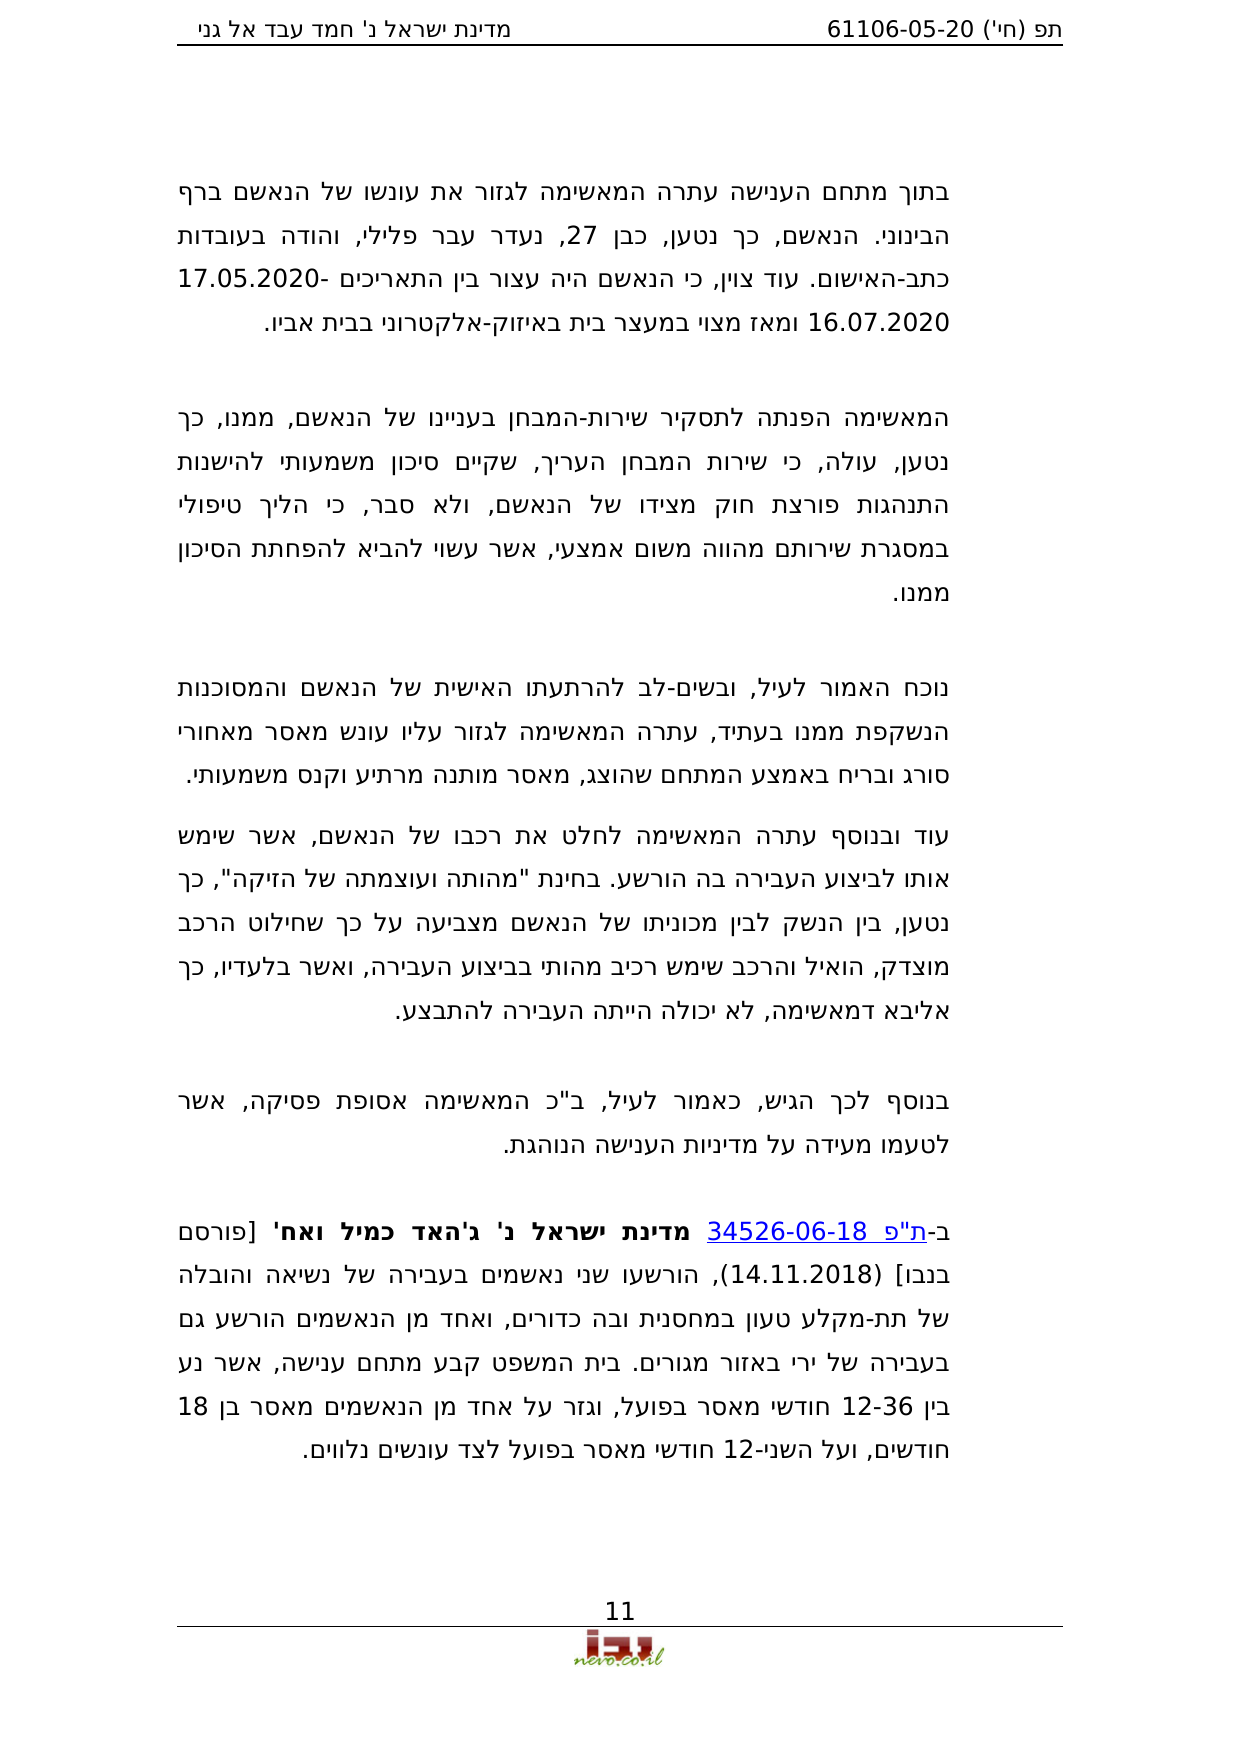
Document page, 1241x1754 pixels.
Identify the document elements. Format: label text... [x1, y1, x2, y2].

text ב-ת"פ 34526-06-18 מדינת ישראל נ' ג'האד כמיל ואח' [פורסם בנבו] (14.11.2018), הורשעו שני נאשמים בעבירה של נשיאה והובלה של תת-מקלע טעון במחסנית ובה כדורים, ואחד מן הנאשמים הורשע גם בעבירה של ירי באזור מגורים. בית המשפט קבע מתחם ענישה, אשר נע בין 12-36 חודשי מאסר בפועל, וגזר על אחד מן הנאשמים מאסר בן 18 חודשים, ועל השני-12 חודשי מאסר בפועל לצד עונשים נלווים. [177, 1217, 951, 1464]
list בתוך מתחם הענישה עתרה המאשימה לגזור את עונשו של הנאשם ברף הבינוני. הנאשם, כך נטען, כבן 27, נעדר עבר פלילי, והודה בעובדות כתב-האישום. עוד צוין, כי הנאשם היה עצור בין התאריכים 17.05.2020-16.07.2020 ומאז מצוי במעצר בית באיזוק-אלקטרוני בבית אביו. [177, 177, 951, 338]
list נוכח האמור לעיל, ובשים-לב להרתעתו האישית של הנאשם והמסוכנות הנשקפת ממנו בעתיד, עתרה המאשימה לגזור עליו עונש מאסר מאחורי סורג ובריח באמצע המתחם שהוצג, מאסר מותנה מרתיע וקנס משמעותי. [177, 673, 951, 790]
list המאשימה הפנתה לתסקיר שירות-המבחן בעניינו של הנאשם, ממנו, כך נטען, עולה, כי שירות המבחן העריך, שקיים סיכון משמעותי להישנות התנהגות פורצת חוק מצידו של הנאשם, ולא סבר, כי הליך טיפולי במסגרת שירותם מהווה משום אמצעי, אשר עשוי להביא להפחתת הסיכון ממנו. [177, 403, 951, 607]
text עוד ובנוסף עתרה המאשימה לחלט את רכבו של הנאשם, אשר שימש אותו לביצוע העבירה בה הורשע. בחינת "מהותה ועוצמתה של הזיקה", כך נטען, בין הנשק לבין מכוניתו של הנאשם מצביעה על כך שחילוט הרכב מוצדק, הואיל והרכב שימש רכיב מהותי בביצוע העבירה, ואשר בלעדיו, כך אליבא דמאשימה, לא יכולה הייתה העבירה להתבצע. [177, 821, 951, 1025]
text בנוסף לכך הגיש, כאמור לעיל, ב"כ המאשימה אסופת פסיקה, אשר לטעמו מעידה על מדיניות הענישה הנוהגת. [177, 1086, 951, 1159]
picture [574, 1629, 666, 1667]
